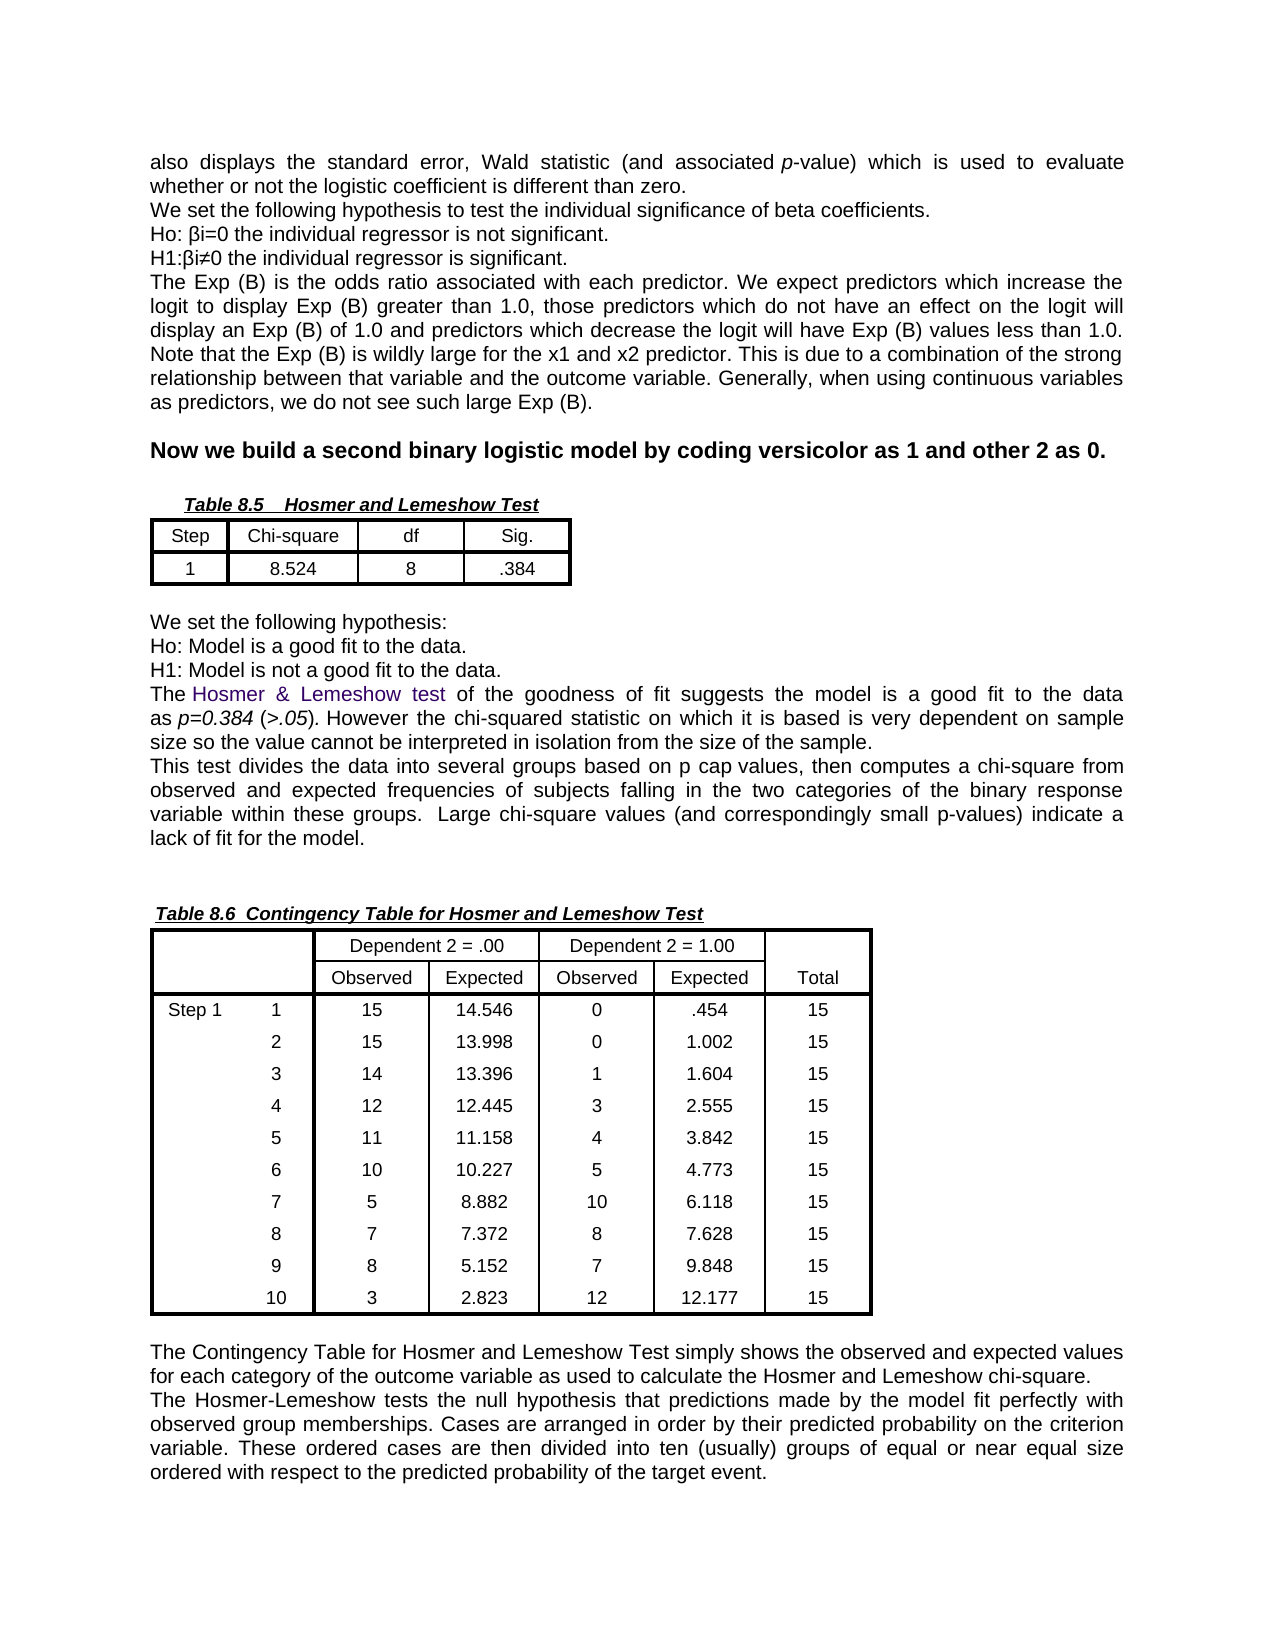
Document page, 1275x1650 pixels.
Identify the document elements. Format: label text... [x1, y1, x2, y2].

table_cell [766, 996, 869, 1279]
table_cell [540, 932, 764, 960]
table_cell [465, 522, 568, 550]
text Now we build a second binary logistic model by coding versicolor as 1 and other 2 as 0. [150, 437, 1125, 464]
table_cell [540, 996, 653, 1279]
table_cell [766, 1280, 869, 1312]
text We set the following hypothesis to test the individual significance of beta coefficients. [150, 198, 1125, 222]
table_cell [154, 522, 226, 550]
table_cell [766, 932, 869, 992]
text H1: Model is not a good fit to the data. [150, 658, 1125, 682]
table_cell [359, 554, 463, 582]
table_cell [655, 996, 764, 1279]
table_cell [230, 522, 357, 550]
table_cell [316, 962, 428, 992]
text Ho: Model is a good fit to the data. [150, 634, 1125, 658]
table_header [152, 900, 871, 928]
text Ho: βi=0 the individual regressor is not significant. [150, 222, 1125, 246]
text H1:βi≠0 the individual regressor is significant. [150, 246, 1125, 270]
text This test divides the data into several groups based on p cap values, then computes a chi-square from observed and expected frequencies of subjects falling in the two categories of the binary response variable within these groups. Large chi-square values (and correspondingly small p-values) indicate a lack of fit for the model. [150, 754, 1125, 850]
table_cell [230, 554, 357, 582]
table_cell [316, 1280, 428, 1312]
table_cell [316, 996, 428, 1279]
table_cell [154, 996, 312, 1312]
text The Hosmer-Lemeshow tests the null hypothesis that predictions made by the model fit perfectly with observed group memberships. Cases are arranged in order by their predicted probability on the criterion variable. These ordered cases are then divided into ten (usually) groups of equal or near equal size ordered with respect to the predicted probability of the target event. [150, 1388, 1125, 1483]
text The Hosmer & Lemeshow test of the goodness of fit suggests the model is a good fit to the data as p=0.384 (>.05). However the chi-squared statistic on which it is based is very dependent on sample size so the value cannot be interpreted in isolation from the size of the sample. [150, 682, 1125, 754]
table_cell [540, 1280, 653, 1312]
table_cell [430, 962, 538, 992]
text The Exp (B) is the odds ratio associated with each predictor. We expect predictors which increase the logit to display Exp (B) greater than 1.0, those predictors which do not have an effect on the logit will display an Exp (B) of 1.0 and predictors which decrease the logit will have Exp (B) values less than 1.0. Note that the Exp (B) is wildly large for the x1 and x2 predictor. This is due to a combination of the strong relationship between that variable and the outcome variable. Generally, when using continuous variables as predictors, we do not see such large Exp (B). [150, 270, 1125, 413]
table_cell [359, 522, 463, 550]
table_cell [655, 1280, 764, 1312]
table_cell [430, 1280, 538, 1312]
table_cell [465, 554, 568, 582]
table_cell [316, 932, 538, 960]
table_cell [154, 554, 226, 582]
text The Contingency Table for Hosmer and Lemeshow Test simply shows the observed and expected values for each category of the outcome variable as used to calculate the Hosmer and Lemeshow chi-square. [150, 1340, 1125, 1388]
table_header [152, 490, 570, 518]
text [150, 150, 1125, 198]
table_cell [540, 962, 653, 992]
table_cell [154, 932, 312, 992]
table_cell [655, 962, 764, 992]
text We set the following hypothesis: [150, 610, 1125, 634]
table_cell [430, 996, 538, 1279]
